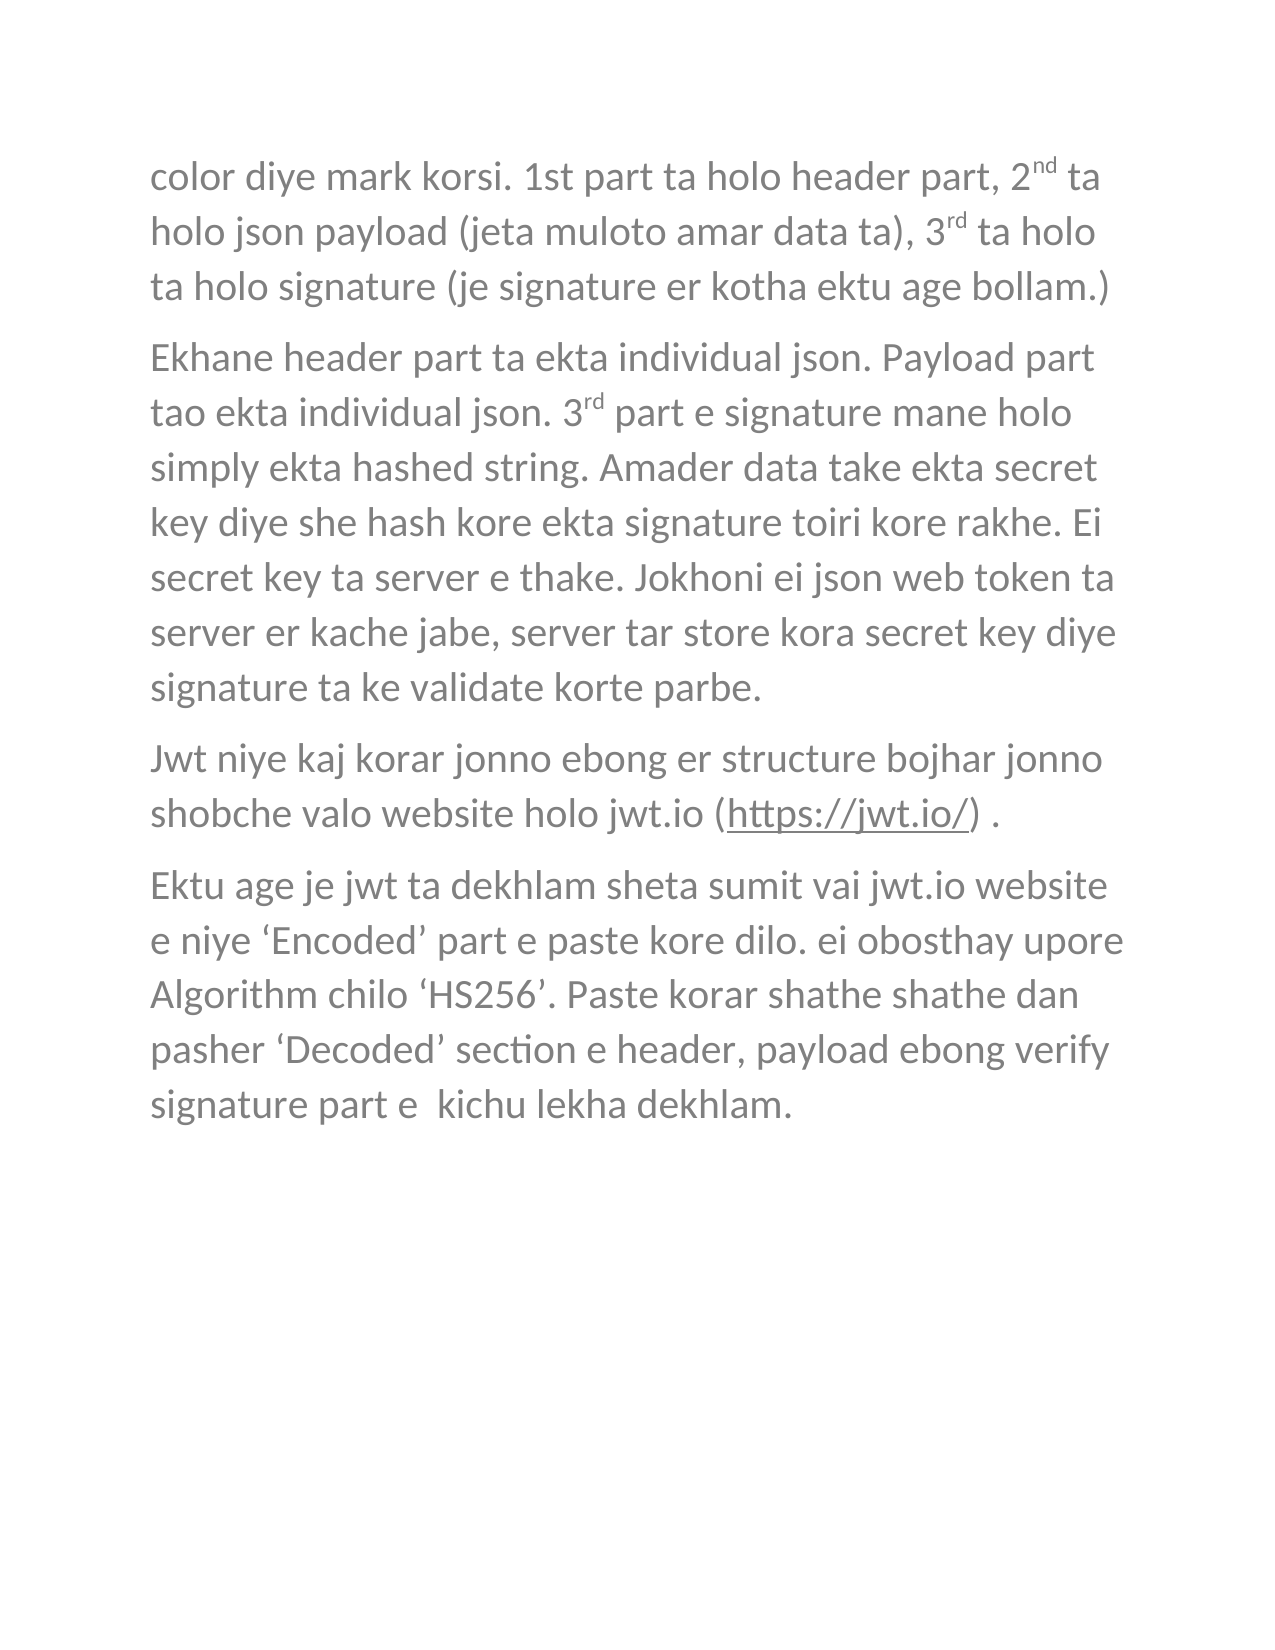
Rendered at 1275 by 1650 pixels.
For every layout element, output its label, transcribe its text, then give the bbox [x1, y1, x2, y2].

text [150, 150, 1125, 311]
text Ektu age je jwt ta dekhlam sheta sumit vai jwt.io website e niye ‘Encoded’ part e paste kore dilo. ei obosthay upore Algorithm chilo ‘HS256’. Paste korar shathe shathe dan pasher ‘Decoded’ section e header, payload ebong verify signature part e kichu lekha dekhlam. [150, 859, 1125, 1129]
text Ekhane header part ta ekta individual json. Payload part tao ekta individual json. 3rd part e signature mane holo simply ekta hashed string. Amader data take ekta secret key diye she hash kore ekta signature toiri kore rakhe. Ei secret key ta server e thake. Jokhoni ei json web token ta server er kache jabe, server tar store kora secret key diye signature ta ke validate korte parbe. [150, 331, 1125, 712]
text Jwt niye kaj korar jonno ebong er structure bojhar jonno shobche valo website holo jwt.io (https://jwt.io/) . [150, 732, 1125, 838]
